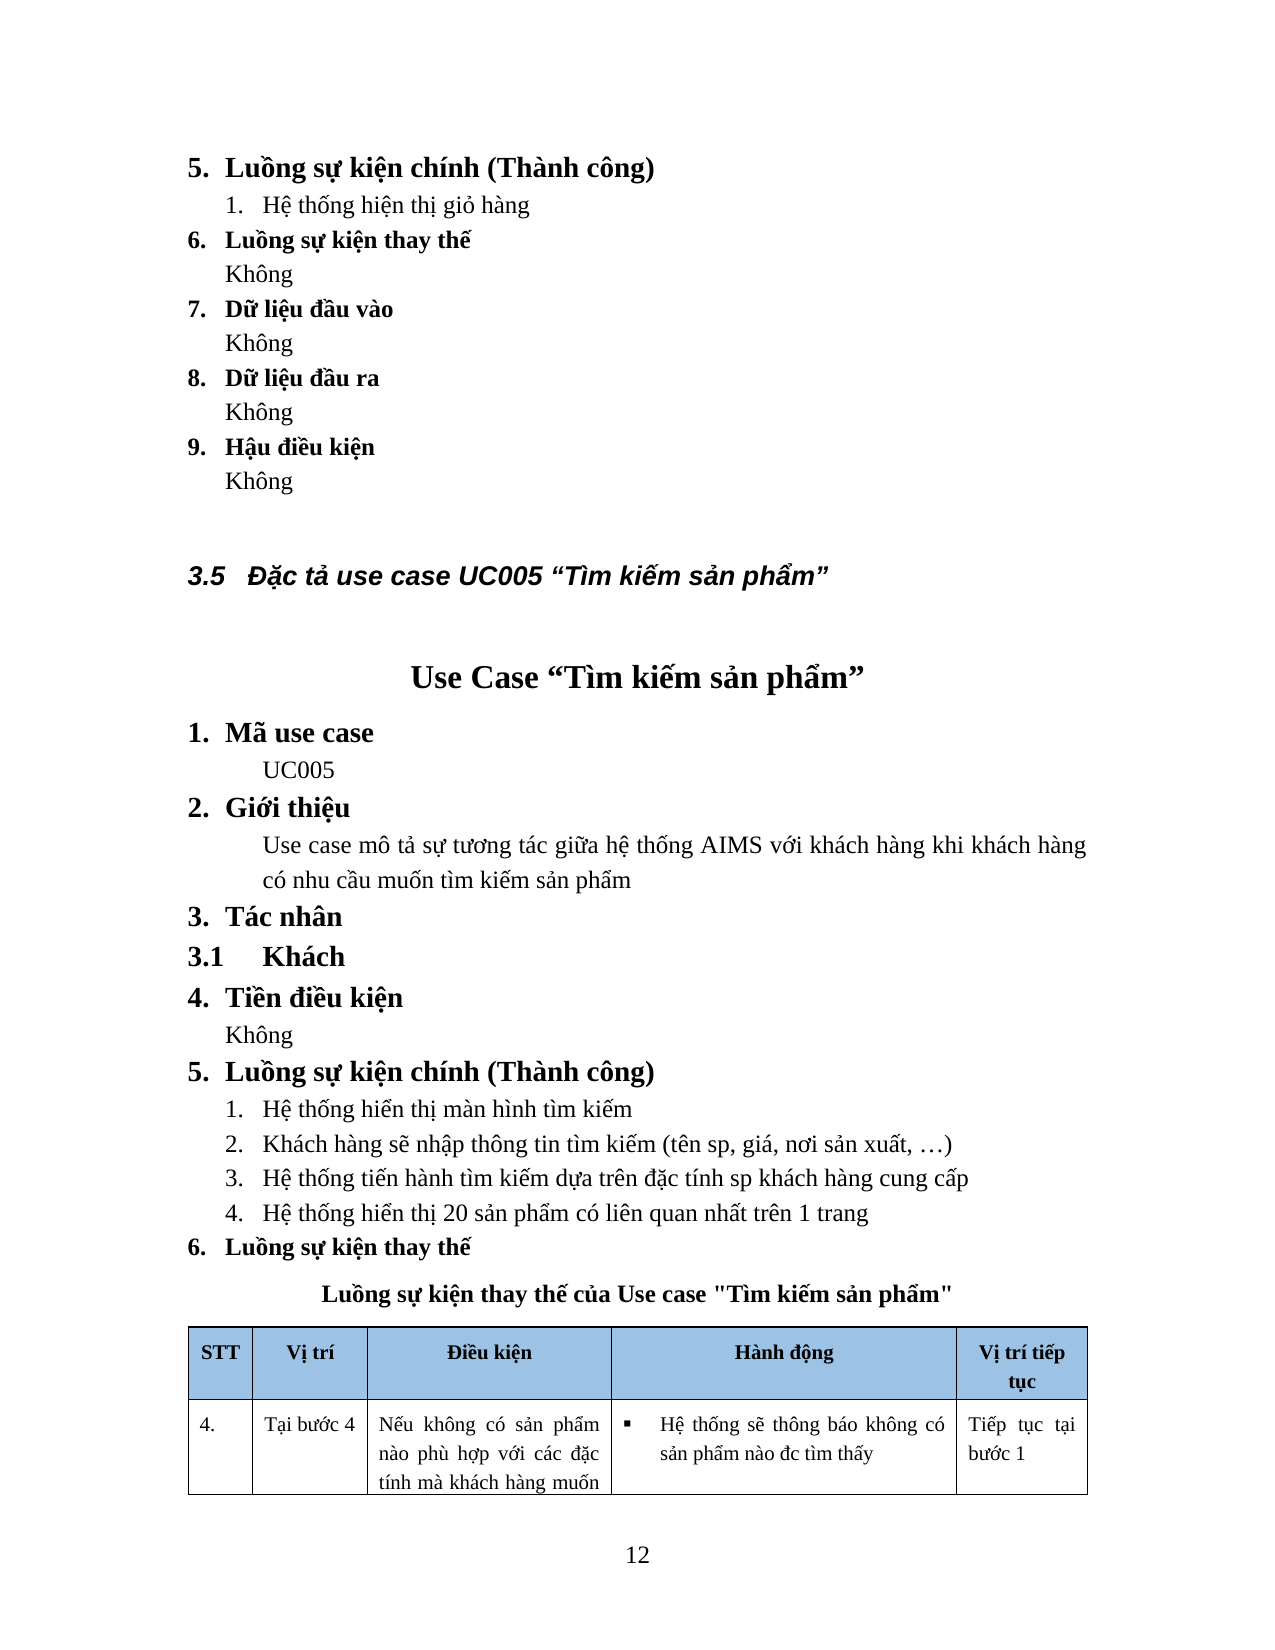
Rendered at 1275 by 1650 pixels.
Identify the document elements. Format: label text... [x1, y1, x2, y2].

list Hệ thống hiện thị giỏ hàng [225, 190, 1087, 219]
table_cell Tiếp tục tại bước 1 [957, 1400, 1087, 1494]
subtitle Đặc tả use case UC005 “Tìm kiếm sản phẩm” [187, 560, 1087, 591]
table_cell Nếu không có sản phẩm nào phù hợp với các đặc tính mà khách hàng muốn cung cấp [368, 1400, 611, 1494]
list Không [225, 397, 1087, 426]
list Không [225, 259, 1087, 288]
list Khách hàng sẽ nhập thông tin tìm kiếm (tên sp, giá, nơi sản xuất, …) [225, 1129, 1087, 1158]
list Không [225, 466, 1087, 495]
list Không [225, 328, 1087, 357]
list Hệ thống hiển thị 20 sản phẩm có liên quan nhất trên 1 trang [225, 1198, 1087, 1227]
list Luồng sự kiện chính (Thành công) [187, 150, 1087, 183]
list Tác nhân [187, 899, 1087, 933]
list Use case mô tả sự tương tác giữa hệ thống AIMS với khách hàng khi khách hàng có nhu cầu muốn tìm kiếm sản phẩm [262, 830, 1087, 893]
list UC005 [262, 756, 1087, 784]
table_header Vị trí [253, 1328, 367, 1399]
list Dữ liệu đầu ra [187, 363, 1087, 391]
list Luồng sự kiện thay thế [187, 1232, 1087, 1261]
table_cell Hệ thống sẽ thông báo không có sản phẩm nào đc tìm thấy [612, 1400, 956, 1494]
list Luồng sự kiện thay thế [187, 225, 1087, 253]
list Khách [187, 939, 1087, 973]
list Dữ liệu đầu vào [187, 294, 1087, 322]
table_header STT [189, 1328, 252, 1399]
table_header Hành động [612, 1328, 956, 1399]
text Luồng sự kiện thay thế của Use case "Tìm kiếm sản phẩm" [187, 1279, 1087, 1308]
table_header Điều kiện [368, 1328, 611, 1399]
list Giới thiệu [187, 790, 1087, 824]
list Tiền điều kiện [187, 980, 1087, 1013]
list Hệ thống hiển thị màn hình tìm kiếm [225, 1094, 1087, 1123]
list Hệ thống tiến hành tìm kiếm dựa trên đặc tính sp khách hàng cung cấp [225, 1163, 1087, 1192]
table_cell Tại bước 4 [253, 1400, 367, 1494]
list Luồng sự kiện chính (Thành công) [187, 1054, 1087, 1088]
table_cell [189, 1400, 252, 1494]
text Use Case “Tìm kiếm sản phẩm” [187, 657, 1087, 695]
table_header Vị trí tiếp tục [957, 1328, 1087, 1399]
list Hậu điều kiện [187, 432, 1087, 460]
list Không [225, 1020, 1087, 1049]
list Mã use case [187, 715, 1087, 749]
